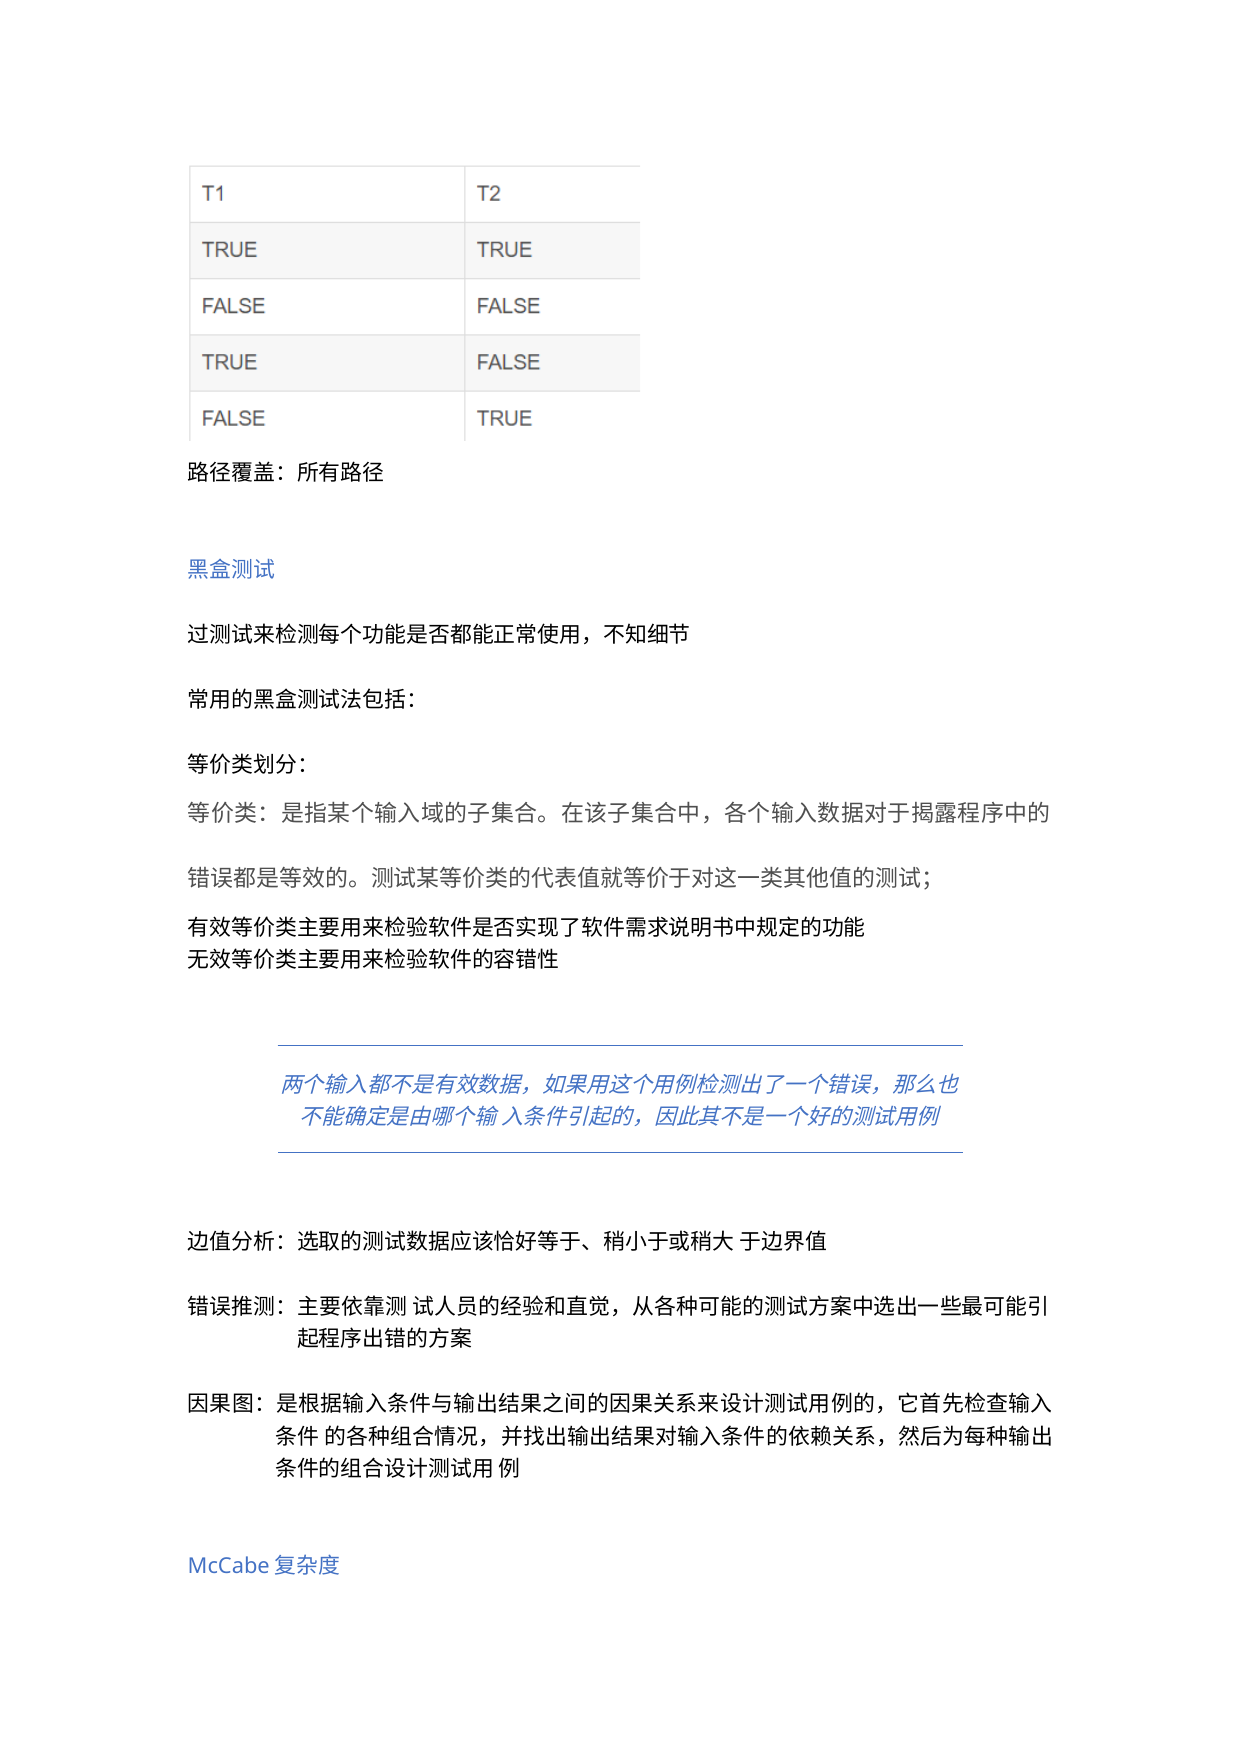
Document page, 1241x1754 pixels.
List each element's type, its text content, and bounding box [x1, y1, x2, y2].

picture [187, 162, 640, 441]
text 过测试来检测每个功能是否都能正常使用，不知细节 [187, 617, 1053, 649]
text McCabe复杂度 [187, 1548, 1053, 1581]
text 边值分析：选取的测试数据应该恰好等于、稍小于或稍大 于边界值 [187, 1223, 1053, 1256]
text 黑盒测试 [187, 552, 1053, 584]
text 有效等价类主要用来检验软件是否实现了软件需求说明书中规定的功能 [187, 909, 1053, 942]
text 因果图：是根据输入条件与输出结果之间的因果关系来设计测试用例的，它首先检查输入条件 的各种组合情况，并找出输出结果对输入条件的依赖关系，然后为每种输出条件的组合设计测试用 例 [187, 1386, 1053, 1483]
text 等价类：是指某个输入域的子集合。在该子集合中，各个输入数据对于揭露程序中的错误都是等效的。测试某等价类的代表值就等价于对这一类其他值的测试； [187, 779, 1053, 909]
text 等价类划分： [187, 747, 1053, 779]
text 路径覆盖：所有路径 [187, 454, 1053, 487]
text 错误推测：主要依靠测 试人员的经验和直觉，从各种可能的测试方案中选出一些最可能引起程序出错的方案 [187, 1288, 1053, 1353]
text 无效等价类主要用来检验软件的容错性 [187, 942, 1053, 974]
text 常用的黑盒测试法包括： [187, 682, 1053, 714]
text 两个输入都不是有效数据，如果用这个用例检测出了一个错误，那么也不能确定是由哪个输 入条件引起的，因此其不是一个好的测试用例 [277, 1046, 963, 1153]
